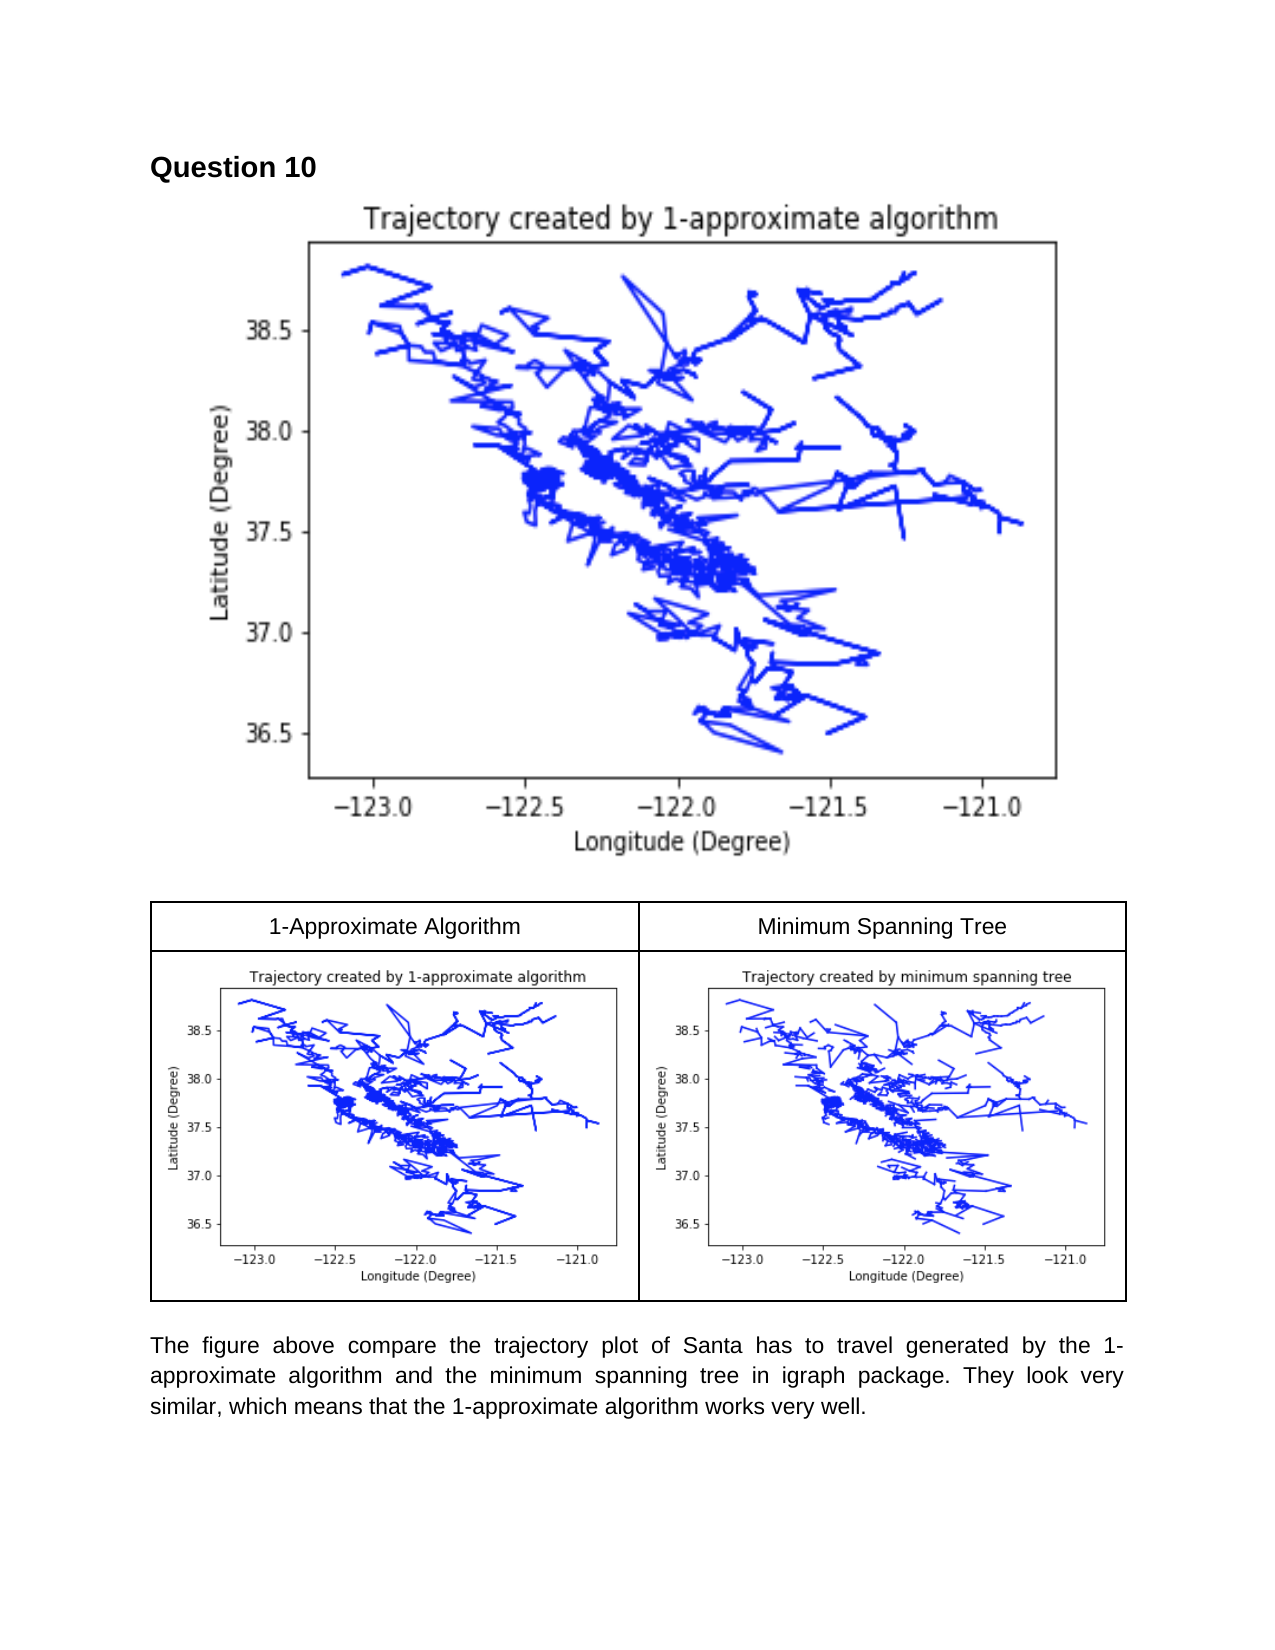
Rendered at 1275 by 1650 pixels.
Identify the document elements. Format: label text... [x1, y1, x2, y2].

table_cell [640, 952, 1125, 1300]
table_header 1-Approximate Algorithm [152, 903, 638, 950]
picture [197, 188, 1078, 871]
text Question 10 [150, 150, 1125, 183]
table_cell [152, 952, 638, 1300]
picture [162, 962, 628, 1290]
picture [649, 962, 1116, 1290]
text The figure above compare the trajectory plot of Santa has to travel generated by the 1-approximate algorithm and the minimum spanning tree in igraph package. They look very similar, which means that the 1-approximate algorithm works very well. [150, 1332, 1125, 1419]
table_header Minimum Spanning Tree [640, 903, 1125, 950]
